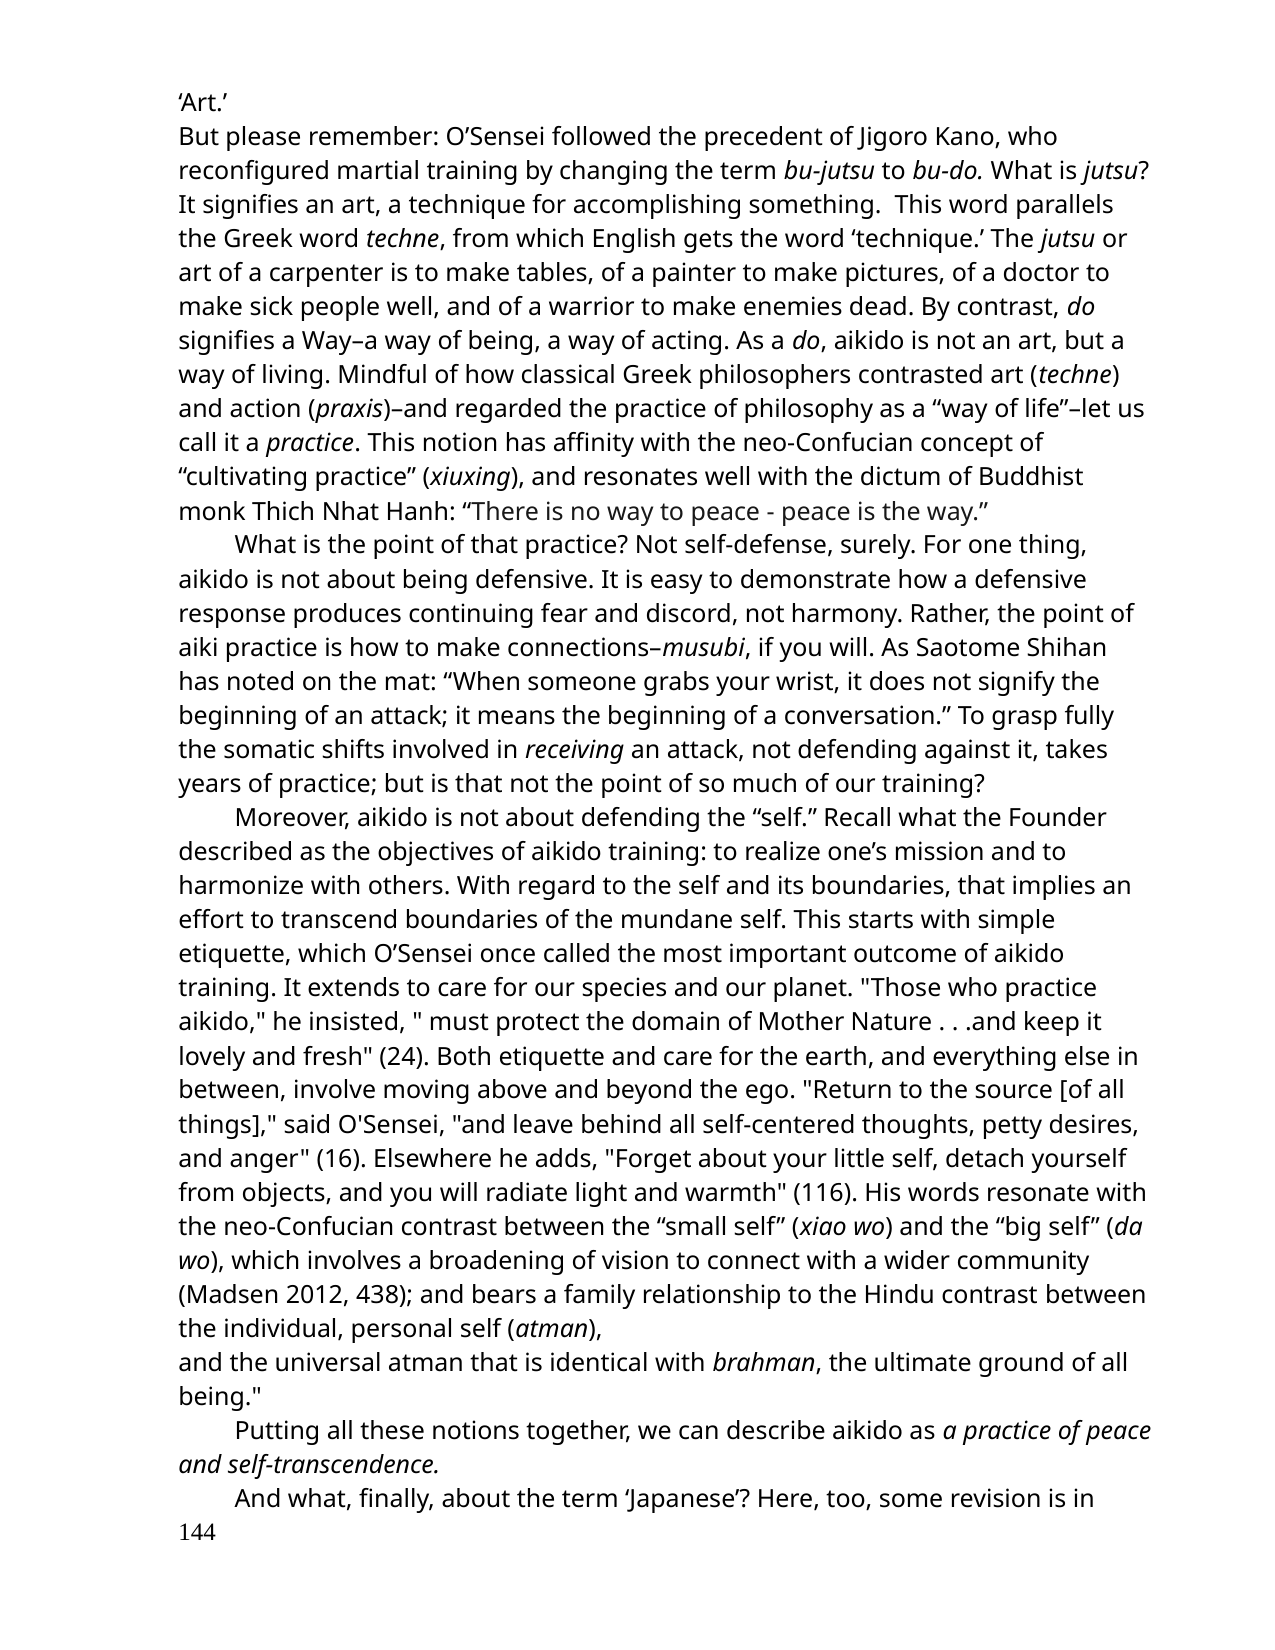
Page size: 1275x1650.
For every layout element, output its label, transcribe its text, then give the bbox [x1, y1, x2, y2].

text Moreover, aikido is not about defending the “self.” Recall what the Founder described as the objectives of aikido training: to realize one’s mission and to harmonize with others. With regard to the self and its boundaries, that implies an effort to transcend boundaries of the mundane self. This starts with simple etiquette, which O’Sensei once called the most important outcome of aikido training. It extends to care for our species and our planet. "Those who practice aikido," he insisted, " must protect the domain of Mother Nature . . .and keep it lovely and fresh" (24). Both etiquette and care for the earth, and everything else in between, involve moving above and beyond the ego. "Return to the source [of all things]," said O'Sensei, "and leave behind all self-centered thoughts, petty desires, and anger" (16). Elsewhere he adds, "Forget about your little self, detach yourself from objects, and you will radiate light and warmth" (116). His words resonate with the neo-Confucian contrast between the “small self” (xiao wo) and the “big self” (da wo), which involves a broadening of vision to connect with a wider community (Madsen 2012, 438); and bears a family relationship to the Hindu contrast between the individual, personal self (atman), and the universal atman that is identical with brahman, the ultimate ground of all being." [178, 800, 1153, 1413]
text What is the point of that practice? Not self-defense, surely. For one thing, aikido is not about being defensive. It is easy to demonstrate how a defensive response produces continuing fear and discord, not harmony. Rather, the point of aiki practice is how to make connections–musubi, if you will. As Saotome Shihan has noted on the mat: “When someone grabs your wrist, it does not signify the beginning of an attack; it means the beginning of a conversation.” To grasp fully the somatic shifts involved in receiving an attack, not defending against it, takes years of practice; but is that not the point of so much of our training? [178, 527, 1153, 800]
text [178, 1481, 1153, 1515]
text Putting all these notions together, we can describe aikido as a practice of peace and self-transcendence. [178, 1413, 1153, 1481]
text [178, 84, 1153, 118]
text But please remember: O’Sensei followed the precedent of Jigoro Kano, who reconfigured martial training by changing the term bu-jutsu to bu-do. What is jutsu? It signifies an art, a technique for accomplishing something. This word parallels the Greek word techne, from which English gets the word ‘technique.’ The jutsu or art of a carpenter is to make tables, of a painter to make pictures, of a doctor to make sick people well, and of a warrior to make enemies dead. By contrast, do signifies a Way–a way of being, a way of acting. As a do, aikido is not an art, but a way of living. Mindful of how classical Greek philosophers contrasted art (techne) and action (praxis)–and regarded the practice of philosophy as a “way of life”–let us call it a practice. This notion has affinity with the neo-Confucian concept of “cultivating practice” (xiuxing), and resonates well with the dictum of Buddhist monk Thich Nhat Hanh: “There is no way to peace - peace is the way.” [178, 118, 1153, 527]
